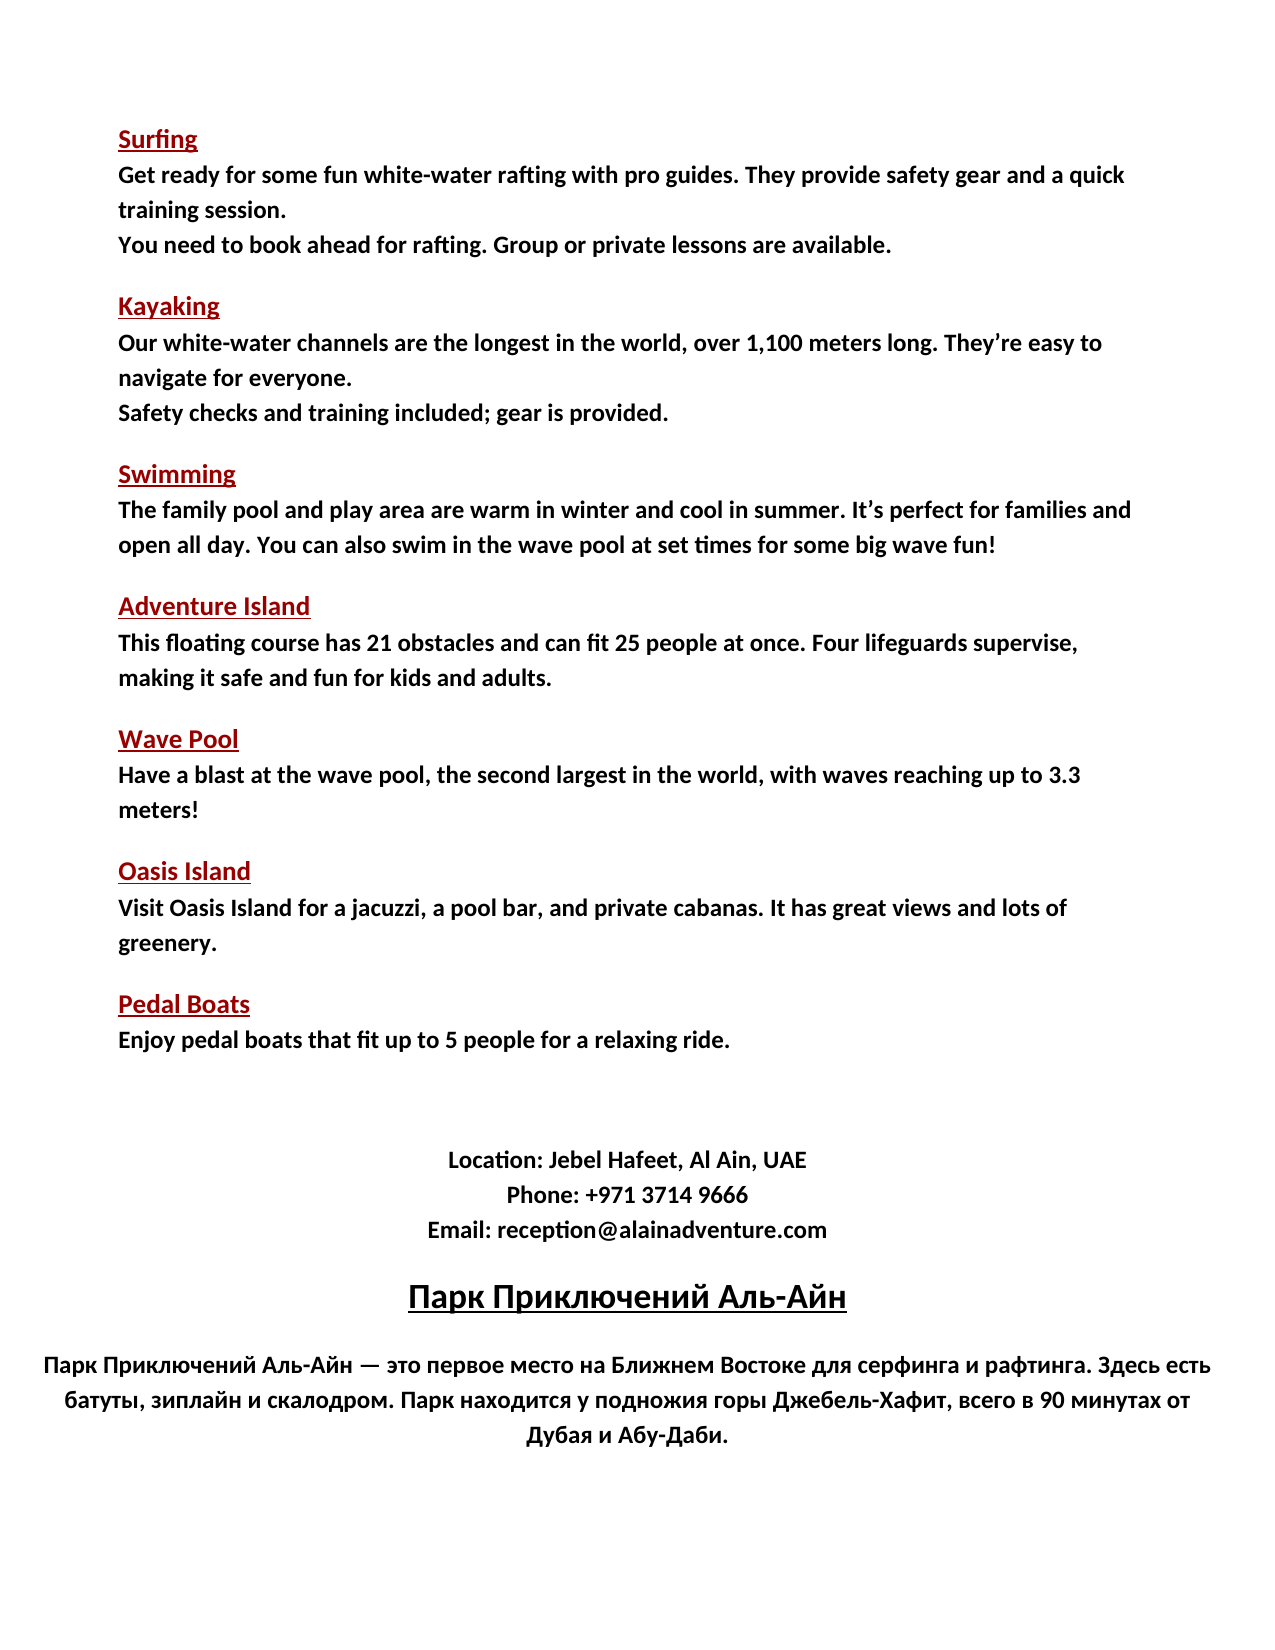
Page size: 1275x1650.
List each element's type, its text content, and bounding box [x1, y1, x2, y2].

text Swimming The family pool and play area are warm in winter and cool in summer. It’s perfect for families and open all day. You can also swim in the wave pool at set times for some big wave fun! [118, 457, 1137, 560]
text Adventure Island This floating course has 21 obstacles and can fit 25 people at once. Four lifeguards supervise, making it safe and fun for kids and adults. [118, 589, 1137, 692]
text Kayaking Our white-water channels are the longest in the world, over 1,100 meters long. They’re easy to navigate for everyone. Safety checks and training included; gear is provided. [118, 289, 1137, 427]
text Oasis Island Visit Oasis Island for a jacuzzi, a pool bar, and private cabanas. It has great views and lots of greenery. [118, 854, 1137, 957]
text Pedal Boats Enjoy pedal boats that fit up to 5 people for a relaxing ride. [118, 987, 1137, 1055]
text Парк Приключений Аль-Айн — это первое место на Ближнем Востоке для серфинга и рафтинга. Здесь есть батуты, зиплайн и скалодром. Парк находится у подножия горы Джебель-Хафит, всего в 90 минутах от Дубая и Абу-Даби. [43, 1349, 1212, 1449]
text Surfing Get ready for some fun white-water rafting with pro guides. They provide safety gear and a quick training session. You need to book ahead for rafting. Group or private lessons are available. [118, 122, 1137, 260]
text Wave Pool Have a blast at the wave pool, the second largest in the world, with waves reaching up to 3.3 meters! [118, 722, 1137, 825]
text Парк Приключений Аль-Айн [43, 1274, 1212, 1318]
text Location: Jebel Hafeet, Al Ain, UAE Phone: +971 3714 9666 Email: reception@alainadventure.com [118, 1144, 1137, 1245]
